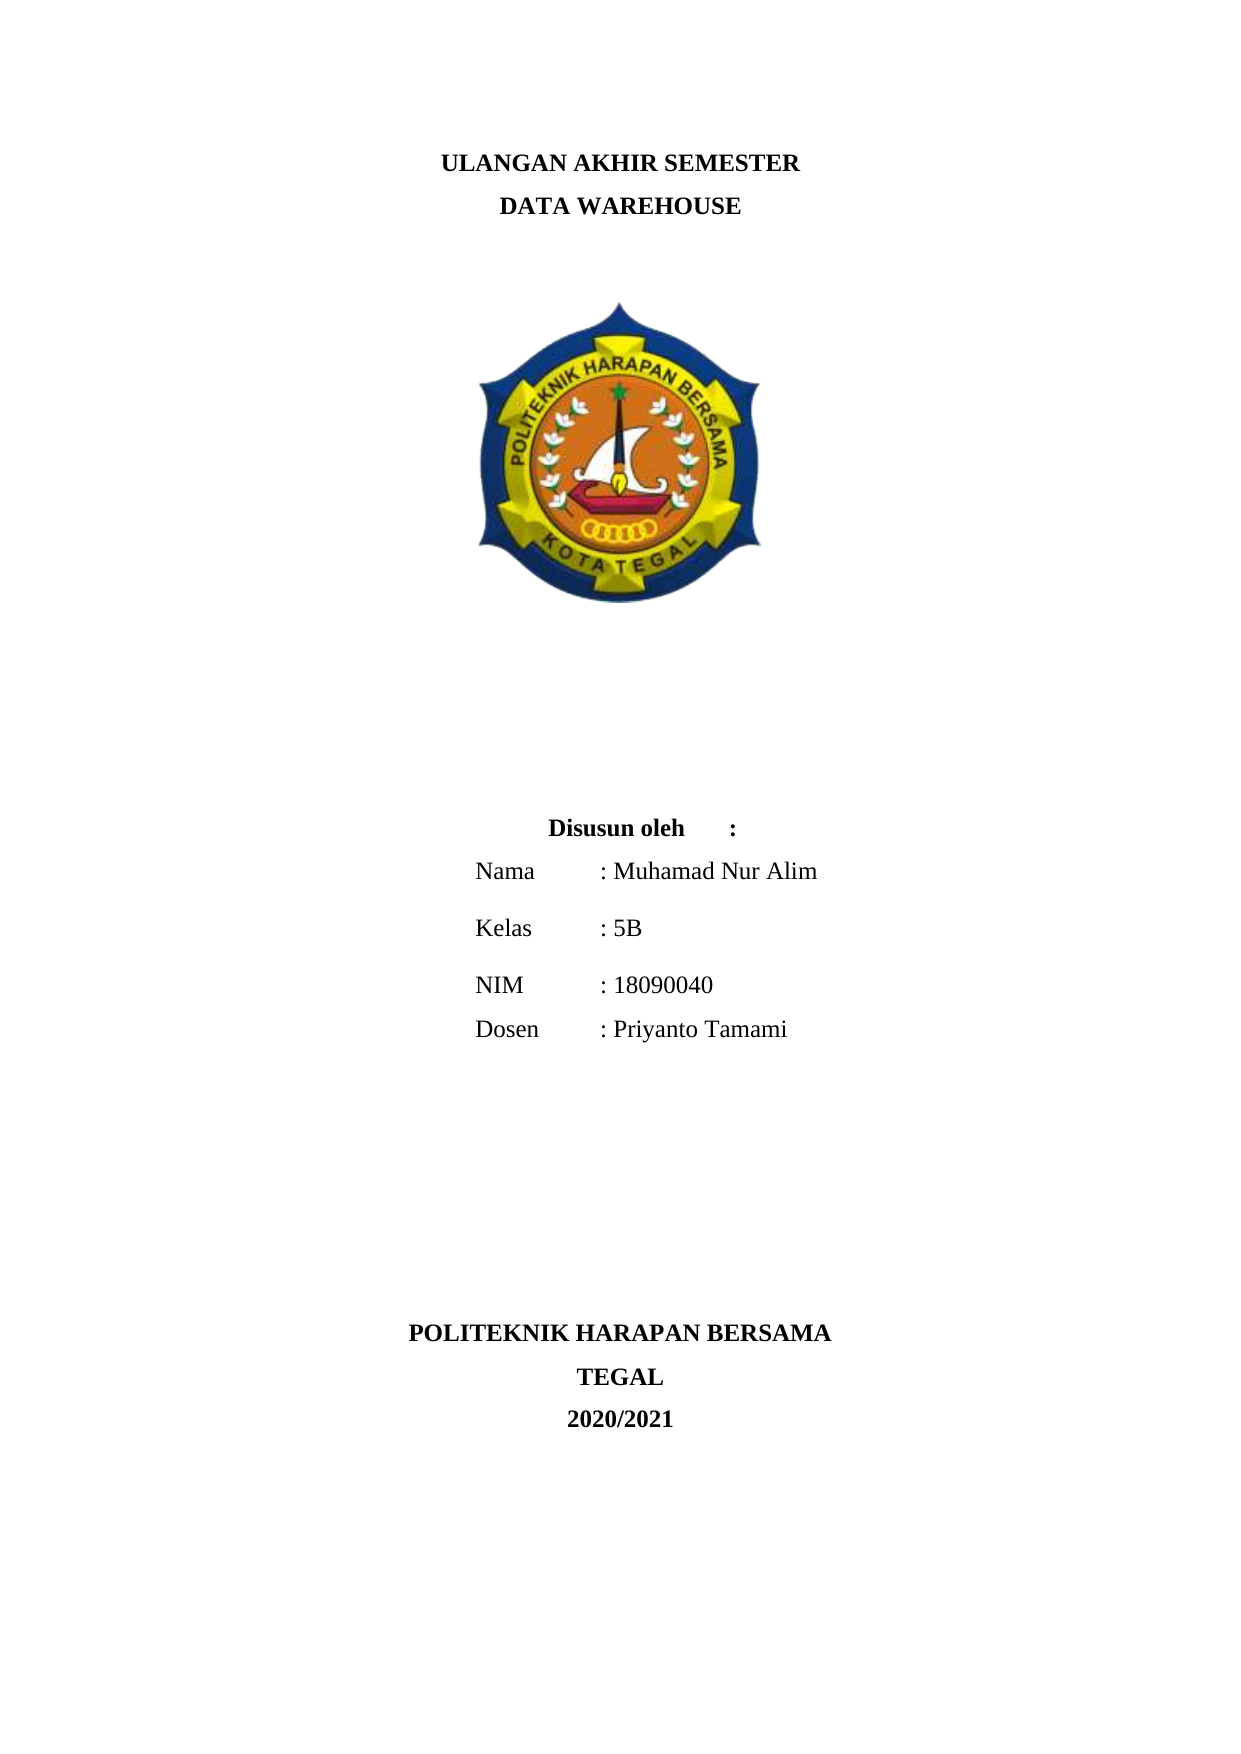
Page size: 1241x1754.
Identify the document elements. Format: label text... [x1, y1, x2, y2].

text NIM : 18090040 [475, 971, 894, 999]
text Disusun oleh : [548, 813, 1176, 842]
subtitle ULANGAN AKHIR SEMESTER DATA WAREHOUSE [408, 148, 832, 220]
picture [478, 302, 761, 603]
text Kelas : 5B [475, 913, 894, 942]
text POLITEKNIK HARAPAN BERSAMA TEGAL [408, 1318, 832, 1390]
text Dosen : Priyanto Tamami [475, 1014, 1176, 1043]
text Nama : Muhamad Nur Alim [475, 856, 894, 885]
text 2020/2021 [408, 1405, 832, 1433]
